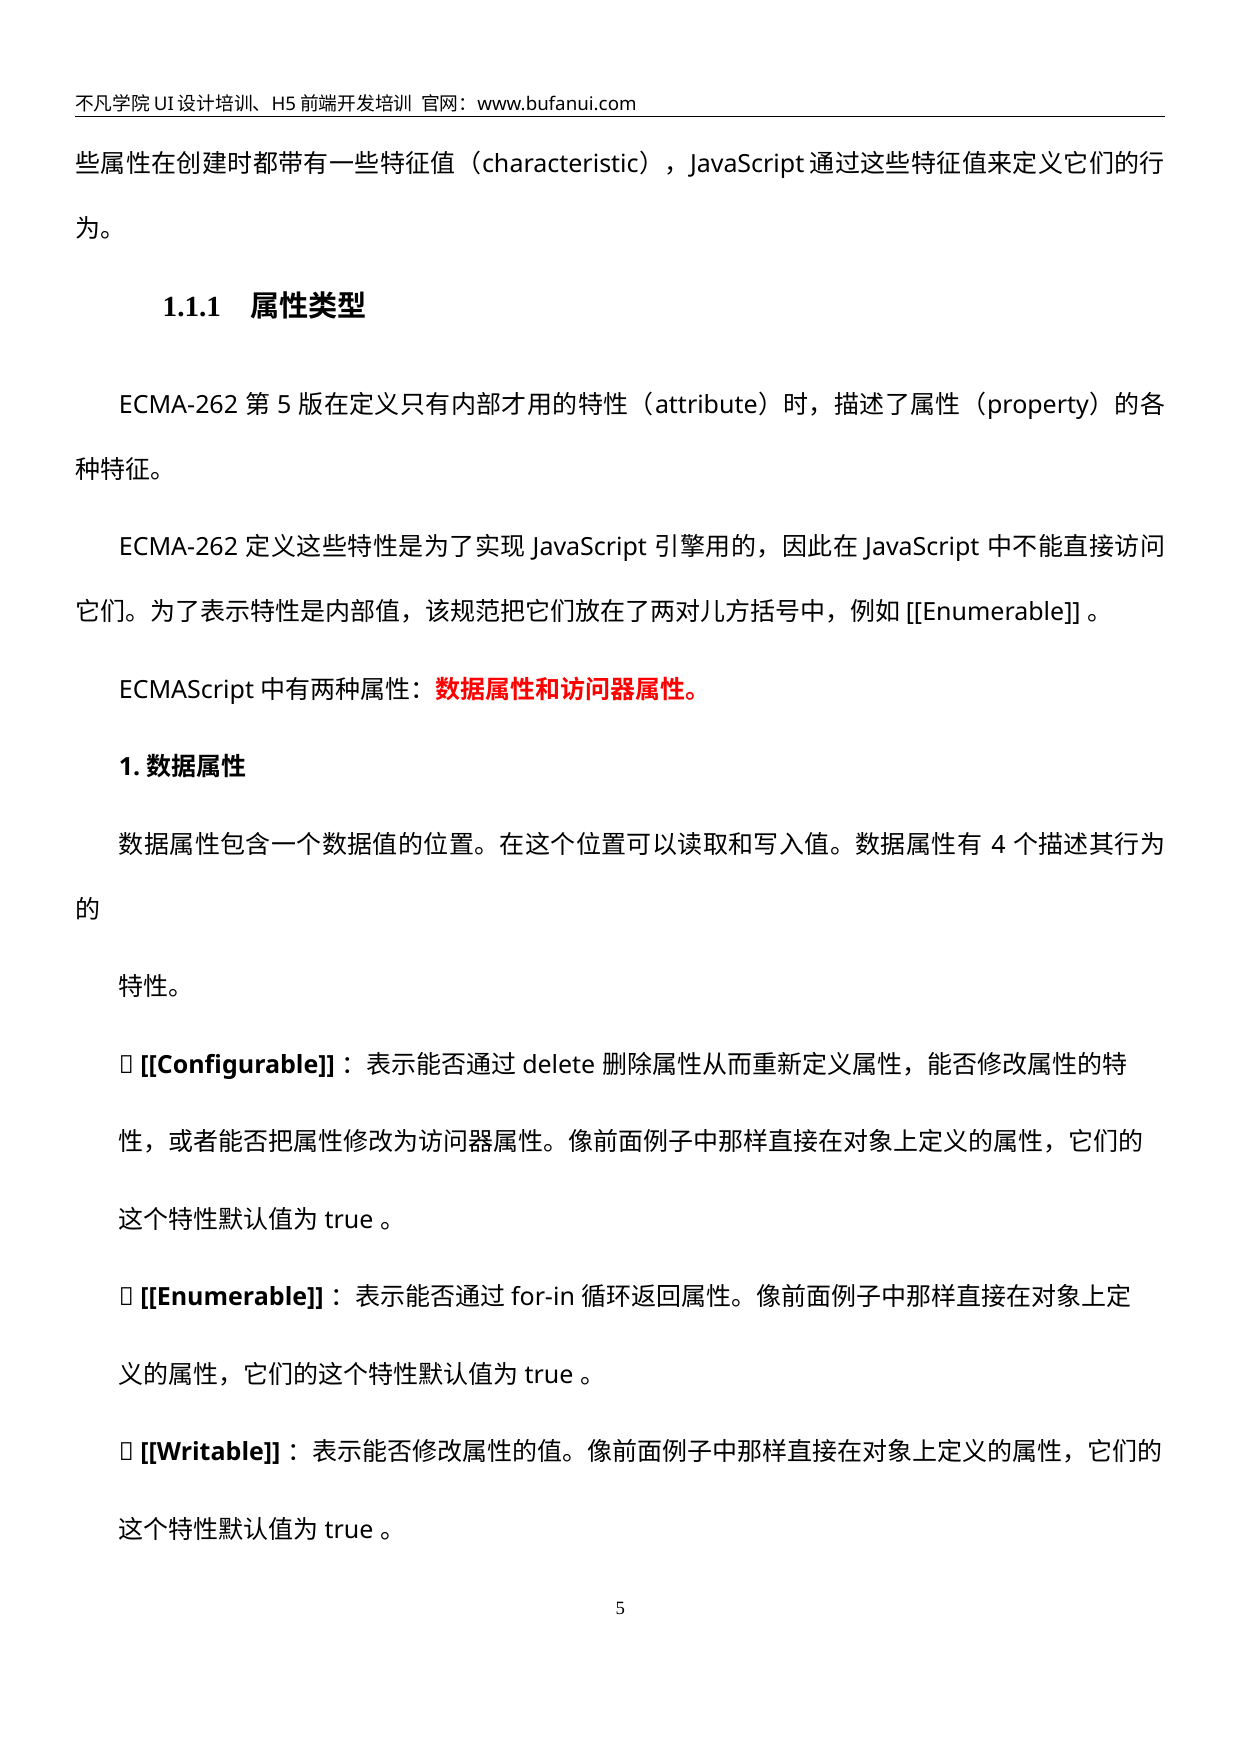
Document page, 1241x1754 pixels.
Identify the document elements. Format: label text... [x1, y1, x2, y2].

text 义的属性，它们的这个特性默认值为 true 。 [75, 1340, 1165, 1405]
text 1. 数据属性 [75, 732, 1165, 797]
text 特性。 [75, 952, 1165, 1017]
text 数据属性包含一个数据值的位置。在这个位置可以读取和写入值。数据属性有 4 个描述其行为的 [75, 810, 1165, 940]
text 这个特性默认值为 true 。 [75, 1495, 1165, 1560]
text  [[Writable]] ：表示能否修改属性的值。像前面例子中那样直接在对象上定义的属性，它们的 [75, 1417, 1165, 1482]
subtitle 1.1.1 属性类型 [162, 271, 1165, 336]
text ECMA-262 第 5 版在定义只有内部才用的特性（attribute）时，描述了属性（property）的各种特征。 [75, 370, 1165, 500]
text  [[Enumerable]] ：表示能否通过 for-in 循环返回属性。像前面例子中那样直接在对象上定 [75, 1262, 1165, 1327]
text ECMAScript 中有两种属性：数据属性和访问器属性。 [75, 655, 1165, 720]
text ECMA-262 定义这些特性是为了实现 JavaScript 引擎用的，因此在 JavaScript 中不能直接访问它们。为了表示特性是内部值，该规范把它们放在了两对儿方括号中，例如 [[Enumerable]] 。 [75, 512, 1165, 642]
text  [[Configurable]] ：表示能否通过 delete 删除属性从而重新定义属性，能否修改属性的特 [75, 1030, 1165, 1095]
text 性，或者能否把属性修改为访问器属性。像前面例子中那样直接在对象上定义的属性，它们的 [75, 1107, 1165, 1172]
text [75, 129, 1165, 259]
text 这个特性默认值为 true 。 [75, 1185, 1165, 1250]
